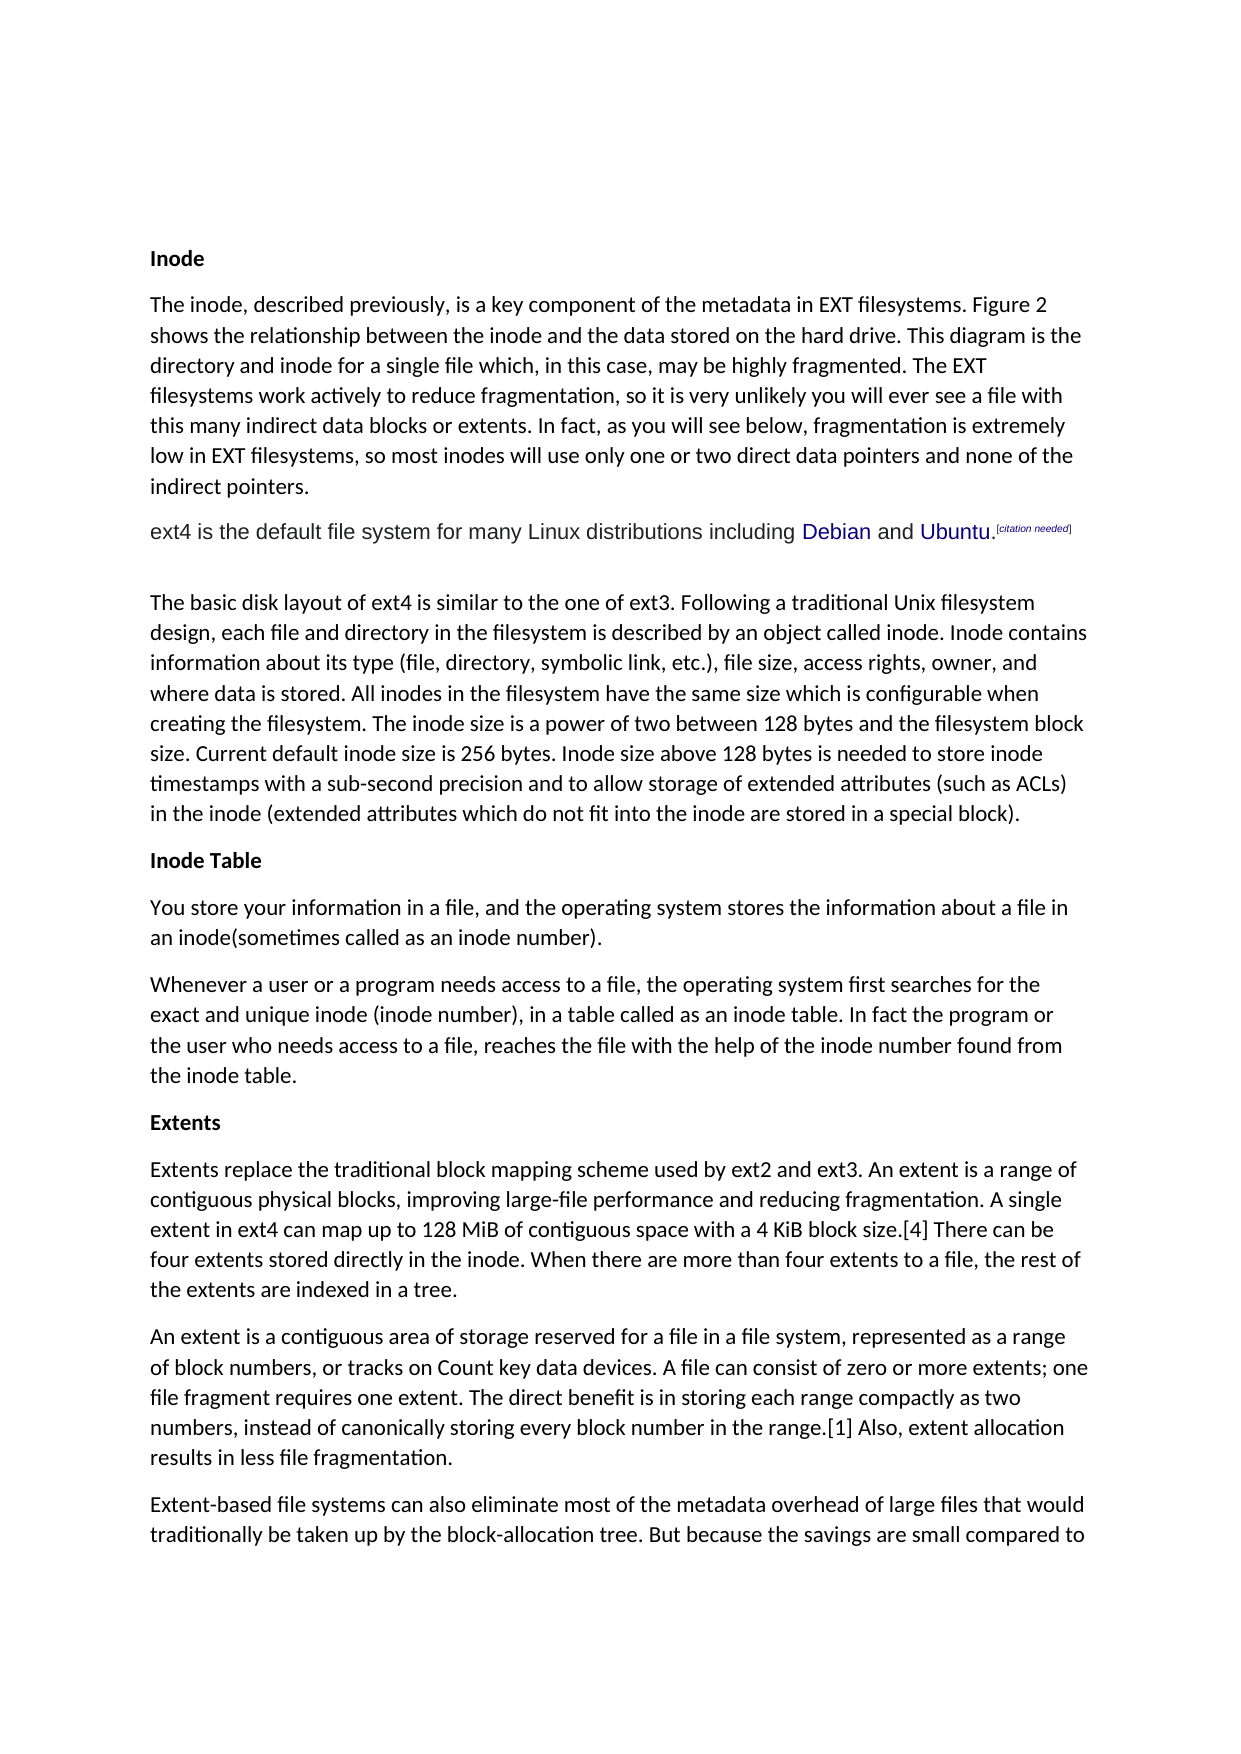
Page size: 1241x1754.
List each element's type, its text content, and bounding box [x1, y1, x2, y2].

text The inode, described previously, is a key component of the metadata in EXT filesystems. Figure 2 shows the relationship between the inode and the data stored on the hard drive. This diagram is the directory and inode for a single file which, in this case, may be highly fragmented. The EXT filesystems work actively to reduce fragmentation, so it is very unlikely you will ever see a file with this many indirect data blocks or extents. In fact, as you will see below, fragmentation is extremely low in EXT filesystems, so most inodes will use only one or two direct data pointers and none of the indirect pointers. [150, 291, 1090, 500]
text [150, 1490, 1090, 1548]
text Inode [150, 244, 1090, 272]
text An extent is a contiguous area of storage reserved for a file in a file system, represented as a range of block numbers, or tracks on Count key data devices. A file can consist of zero or more extents; one file fragment requires one extent. The direct benefit is in storing each range compactly as two numbers, instead of canonically storing every block number in the range.[1] Also, extent allocation results in less file fragmentation. [150, 1322, 1090, 1471]
text Extents [150, 1108, 1090, 1136]
text Extents replace the traditional block mapping scheme used by ext2 and ext3. An extent is a range of contiguous physical blocks, improving large-file performance and reducing fragmentation. A single extent in ext4 can map up to 128 MiB of contiguous space with a 4 KiB block size.[4] There can be four extents stored directly in the inode. When there are more than four extents to a file, the rest of the extents are indexed in a tree. [150, 1155, 1090, 1304]
text You store your information in a file, and the operating system stores the information about a file in an inode(sometimes called as an inode number). [150, 893, 1090, 952]
text Inode Table [150, 846, 1090, 874]
text Whenever a user or a program needs access to a file, the operating system first searches for the exact and unique inode (inode number), in a table called as an inode table. In fact the program or the user who needs access to a file, reaches the file with the help of the inode number found from the inode table. [150, 970, 1090, 1089]
text The basic disk layout of ext4 is similar to the one of ext3. Following a traditional Unix filesystem design, each file and directory in the filesystem is described by an object called inode. Inode contains information about its type (file, directory, symbolic link, etc.), file size, access rights, owner, and where data is stored. All inodes in the filesystem have the same size which is configurable when creating the filesystem. The inode size is a power of two between 128 bytes and the filesystem block size. Current default inode size is 256 bytes. Inode size above 128 bytes is needed to store inode timestamps with a sub-second precision and to allow storage of extended attributes (such as ACLs) in the inode (extended attributes which do not fit into the inode are stored in a special block). [150, 588, 1090, 828]
text ext4 is the default file system for many Linux distributions including Debian and Ubuntu.[citation needed] [150, 519, 1090, 544]
